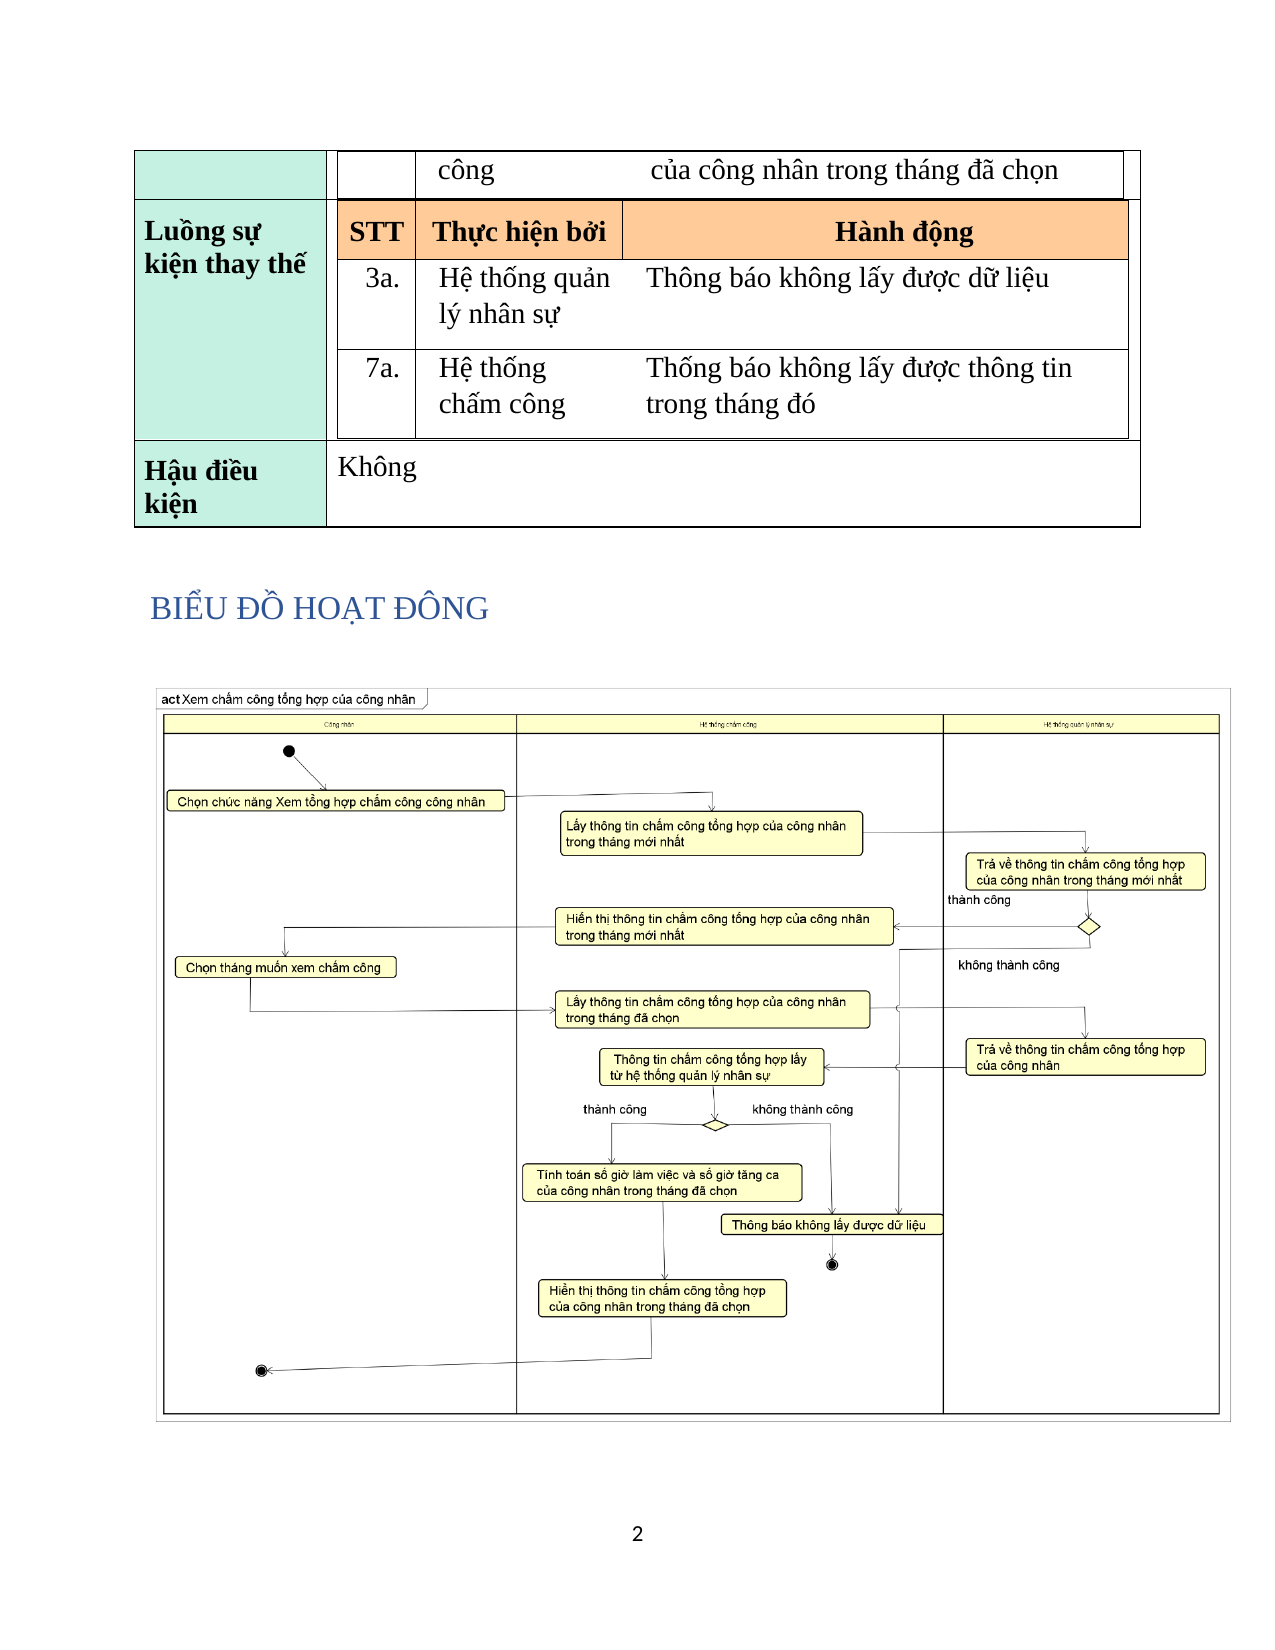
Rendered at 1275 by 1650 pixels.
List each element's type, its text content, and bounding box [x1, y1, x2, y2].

table_cell [327, 151, 337, 199]
table_cell [327, 200, 337, 439]
table_cell [338, 350, 415, 438]
table_cell [338, 260, 415, 349]
table_cell [416, 260, 1128, 349]
table_cell Hậu điều kiện [135, 441, 326, 526]
table_cell Luồng sự kiện thay thế [135, 200, 326, 439]
table_cell Không [327, 441, 1140, 526]
table_cell [416, 350, 1128, 438]
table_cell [135, 151, 326, 199]
table_cell [416, 152, 1123, 198]
table_cell [1124, 151, 1140, 199]
table_cell [1129, 200, 1140, 439]
subtitle BIỂU ĐỒ HOẠT ĐÔNG [150, 588, 1125, 627]
picture [150, 682, 1235, 1427]
table_cell [338, 152, 415, 198]
